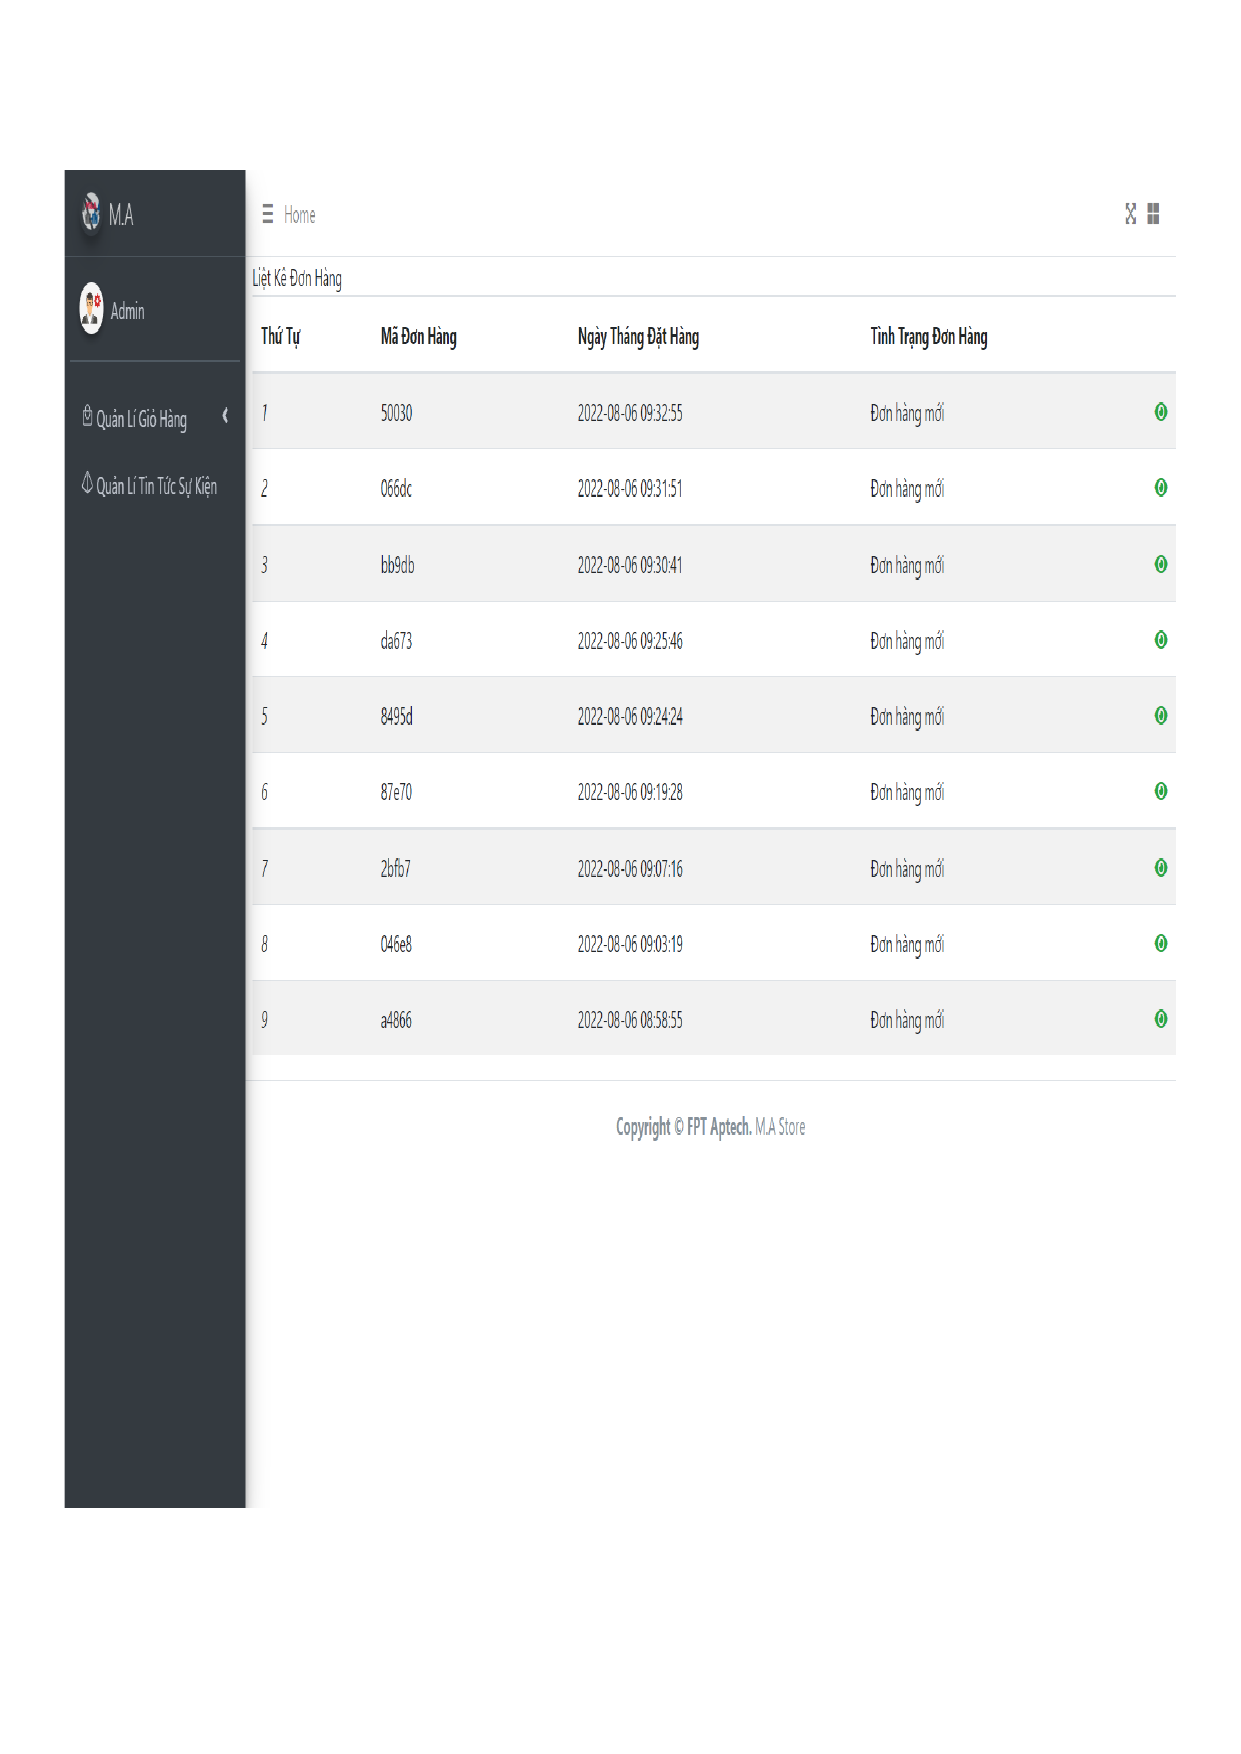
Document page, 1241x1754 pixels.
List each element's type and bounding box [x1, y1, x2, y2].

picture [64, 170, 1176, 1508]
